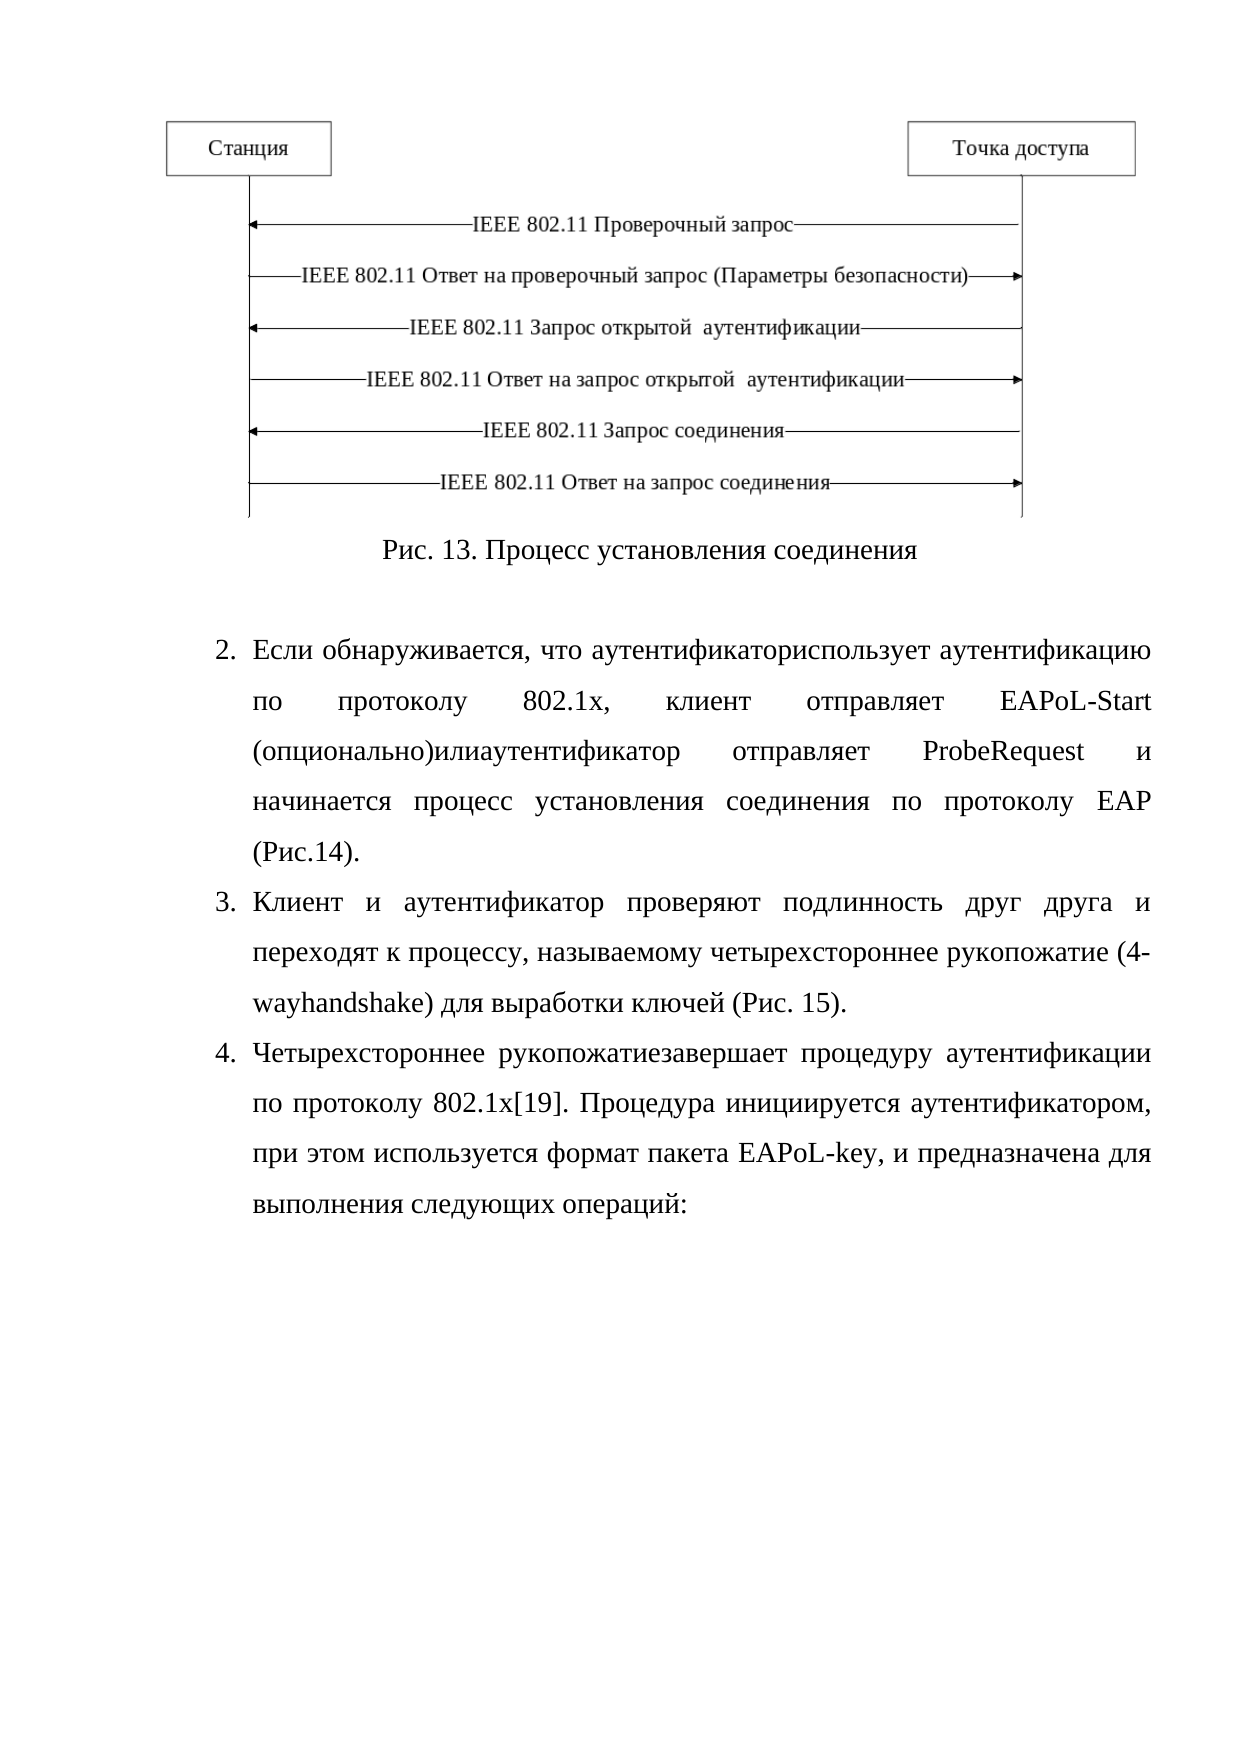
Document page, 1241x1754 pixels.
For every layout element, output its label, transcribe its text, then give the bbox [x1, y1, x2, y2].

list Клиент и аутентификатор проверяют подлинность друг друга и переходят к процессу, называемому четырехстороннее рукопожатие (4-wayhandshake) для выработки ключей (Рис. 15). [215, 884, 1152, 1018]
list Если обнаруживается, что аутентификаториспользует аутентификацию по протоколу 802.1x, клиент отправляет EAPoL-Start (опционально)илиаутентификатор отправляет ProbeRequest и начинается процесс установления соединения по протоколу EAP (Рис.14). [215, 632, 1152, 867]
text Рис. 13. Процесс установления соединения [148, 532, 1152, 565]
list Четырехстороннее рукопожатиезавершает процедуру аутентификации по протоколу 802.1x[19]. Процедура инициируется аутентификатором, при этом используется формат пакета EAPoL-key, и предназначена для выполнения следующих операций: [215, 1035, 1152, 1219]
